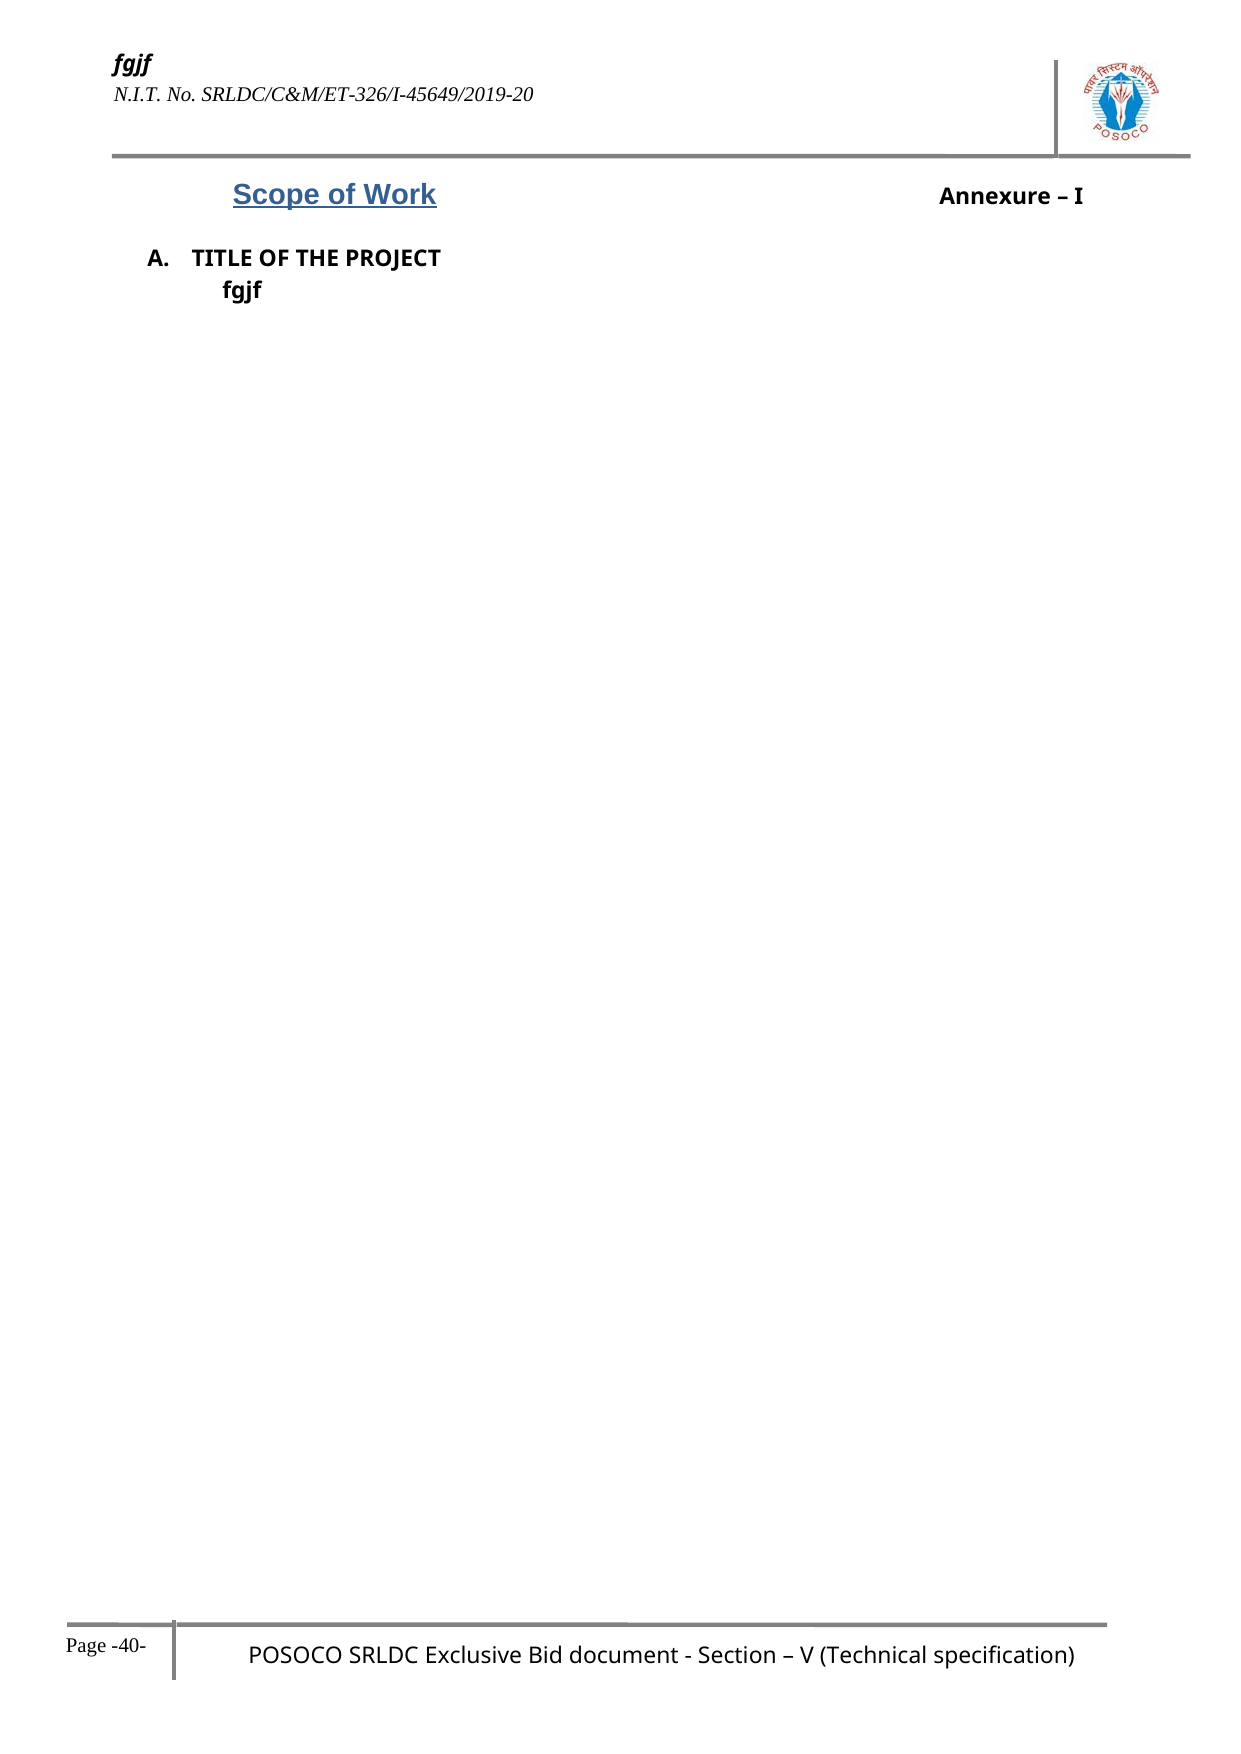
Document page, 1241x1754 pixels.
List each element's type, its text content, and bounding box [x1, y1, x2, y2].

text fgjf [216, 274, 1093, 305]
picture [1083, 62, 1159, 141]
list TITLE OF THE PROJECT [147, 242, 1093, 274]
text Scope of Work Annexure – I [222, 177, 1093, 211]
